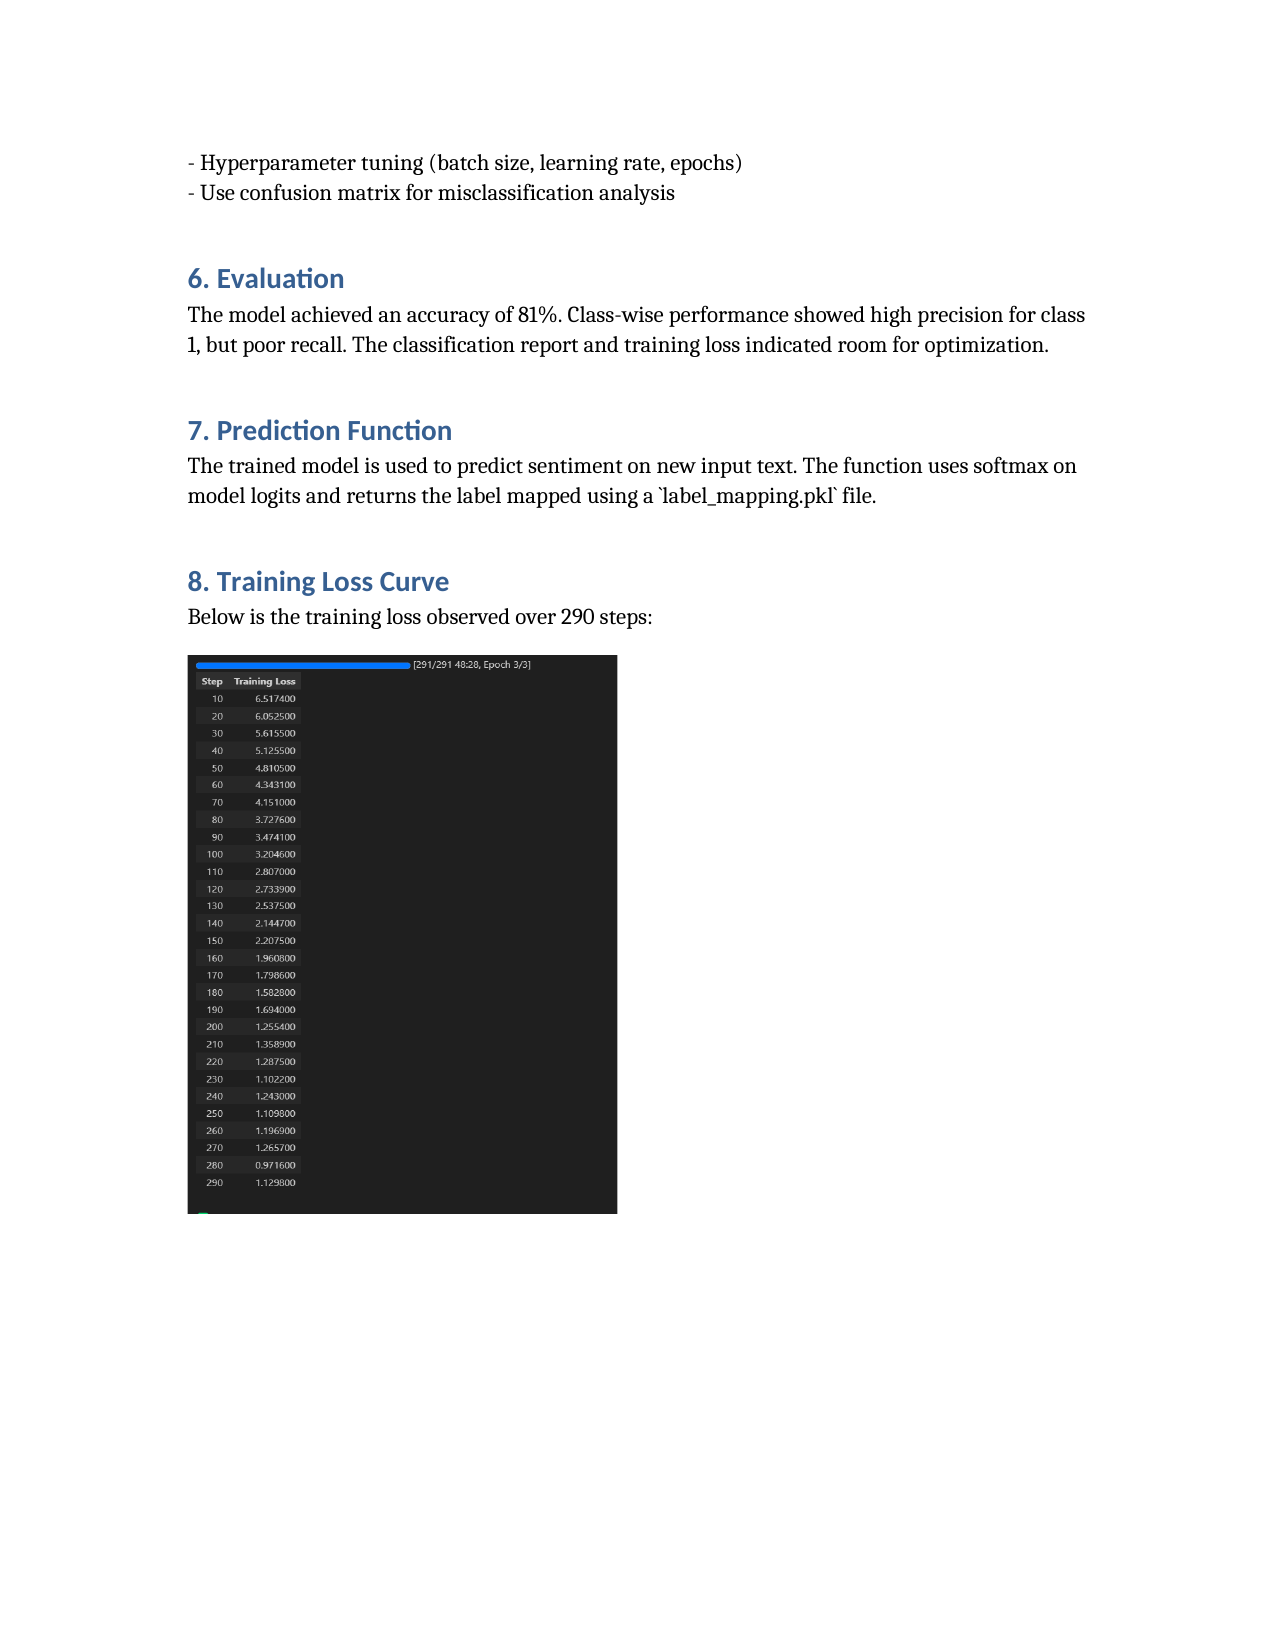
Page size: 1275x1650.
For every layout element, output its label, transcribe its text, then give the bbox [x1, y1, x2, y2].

subtitle 7. Prediction Function [187, 412, 1087, 447]
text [187, 150, 1087, 207]
text The trained model is used to predict sentiment on new input text. The function uses softmax on model logits and returns the label mapped using a `label_mapping.pkl` file. [187, 453, 1087, 509]
subtitle 8. Training Loss Curve [187, 563, 1087, 599]
subtitle 6. Evaluation [187, 260, 1087, 296]
picture [187, 655, 618, 1214]
text Below is the training loss observed over 290 steps: [187, 604, 1087, 630]
text The model achieved an accuracy of 81%. Class-wise performance showed high precision for class 1, but poor recall. The classification report and training loss indicated room for optimization. [187, 301, 1087, 358]
